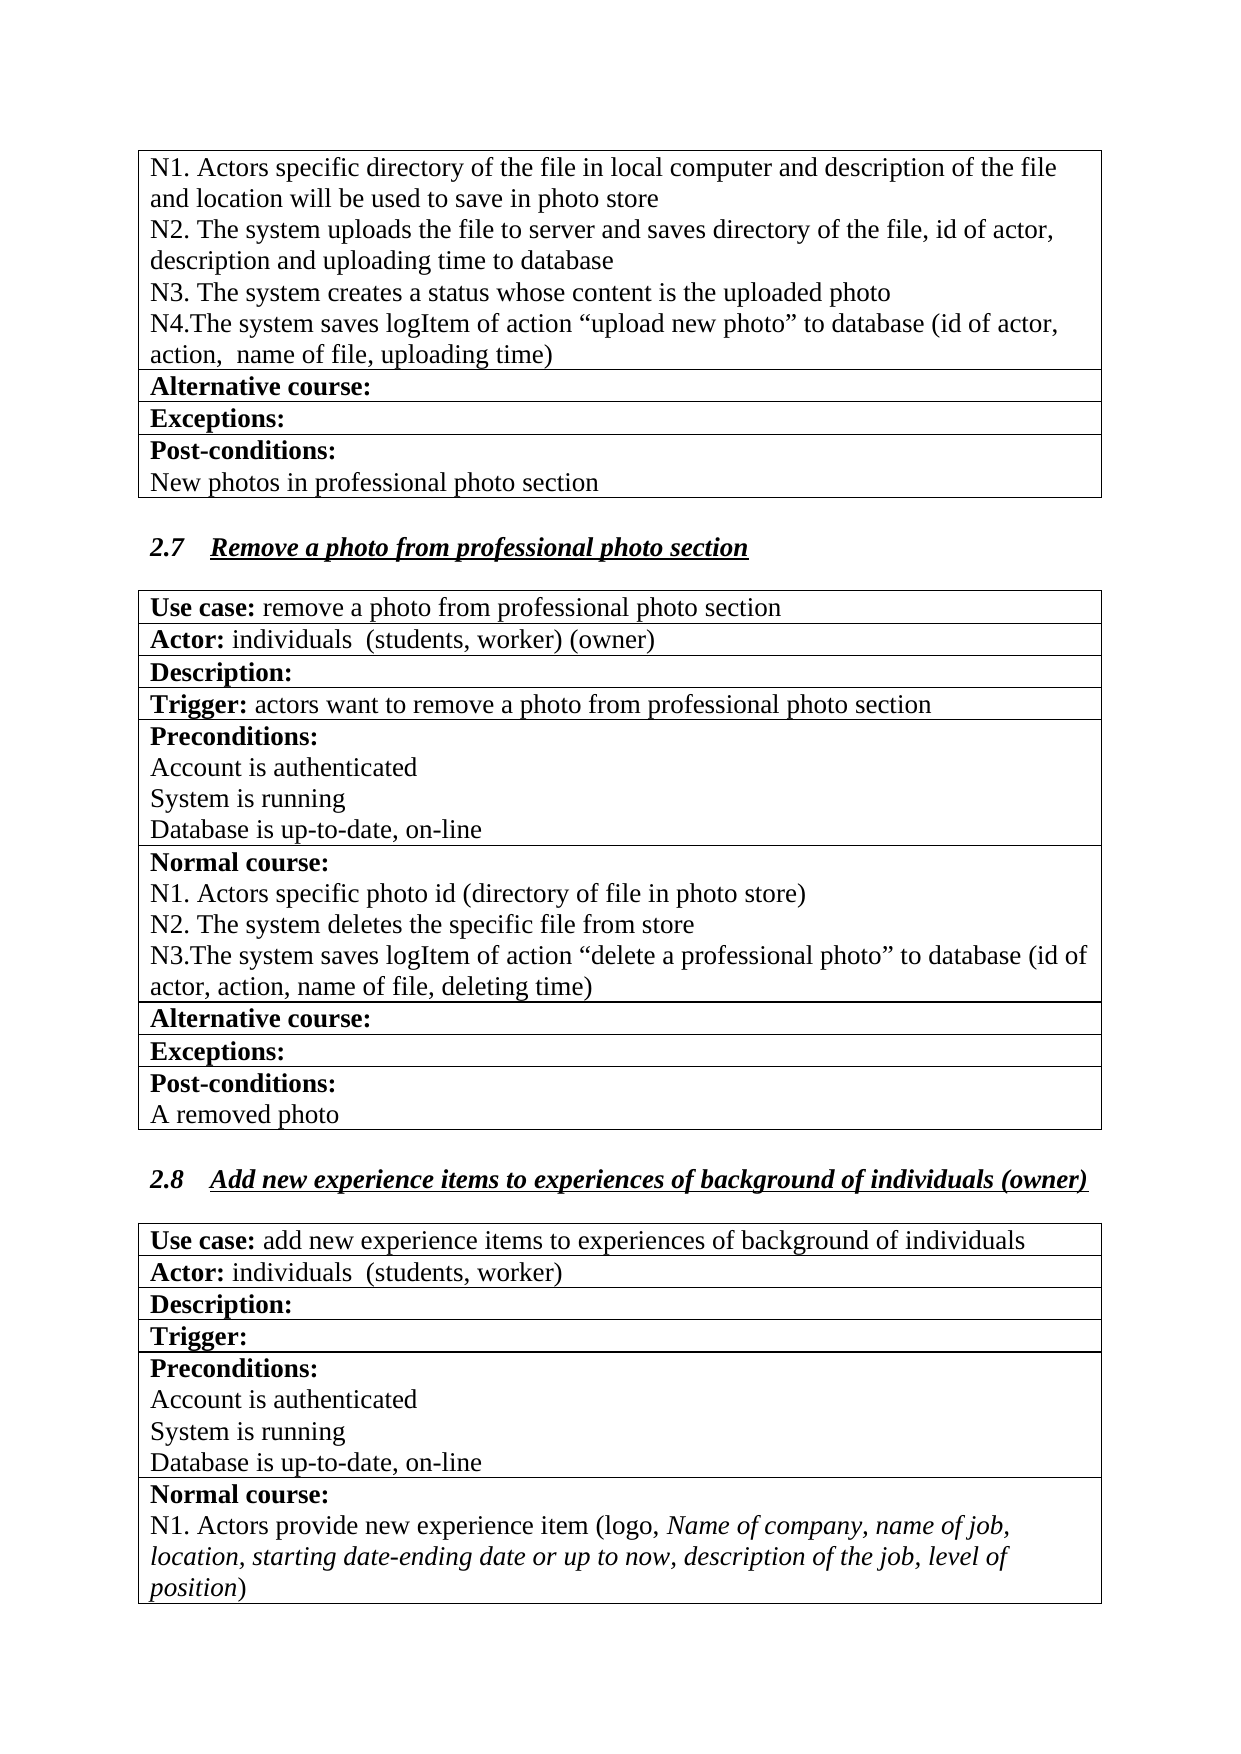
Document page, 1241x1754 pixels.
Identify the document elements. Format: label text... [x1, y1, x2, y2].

table_cell Trigger: actors want to remove a photo from professional photo section [139, 688, 1101, 719]
table_cell Preconditions: Account is authenticated System is running Database is up-to-date, on-line [139, 1353, 1101, 1477]
table_cell Normal course: N1. Actors specific photo id (directory of file in photo store) N2. The system deletes the specific file from store N3.The system saves logItem of action “delete a professional photo” to database (id of actor, action, name of file, deleting time) [139, 846, 1101, 1001]
table_cell Post-conditions: New photos in professional photo section [139, 435, 1101, 497]
table_cell Exceptions: [139, 402, 1101, 433]
table_cell Trigger: [139, 1320, 1101, 1351]
table_header Use case: add new experience items to experiences of background of individuals [139, 1224, 1101, 1255]
subtitle Remove a photo from professional photo section [150, 531, 1090, 562]
table_header Use case: remove a photo from professional photo section [139, 591, 1101, 622]
table_cell Post-conditions: A removed photo [139, 1067, 1101, 1129]
table_cell Exceptions: [139, 1035, 1101, 1066]
table_cell Alternative course: [139, 1003, 1101, 1034]
subtitle Add new experience items to experiences of background of individuals (owner) [150, 1163, 1090, 1195]
table_cell Description: [139, 1288, 1101, 1319]
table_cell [139, 151, 1101, 369]
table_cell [139, 1478, 1101, 1603]
table_cell Actor: individuals (students, worker) [139, 1256, 1101, 1287]
table_cell Alternative course: [139, 370, 1101, 401]
table_cell Actor: individuals (students, worker) (owner) [139, 624, 1101, 655]
table_cell Description: [139, 656, 1101, 687]
table_cell Preconditions: Account is authenticated System is running Database is up-to-date, on-line [139, 720, 1101, 845]
